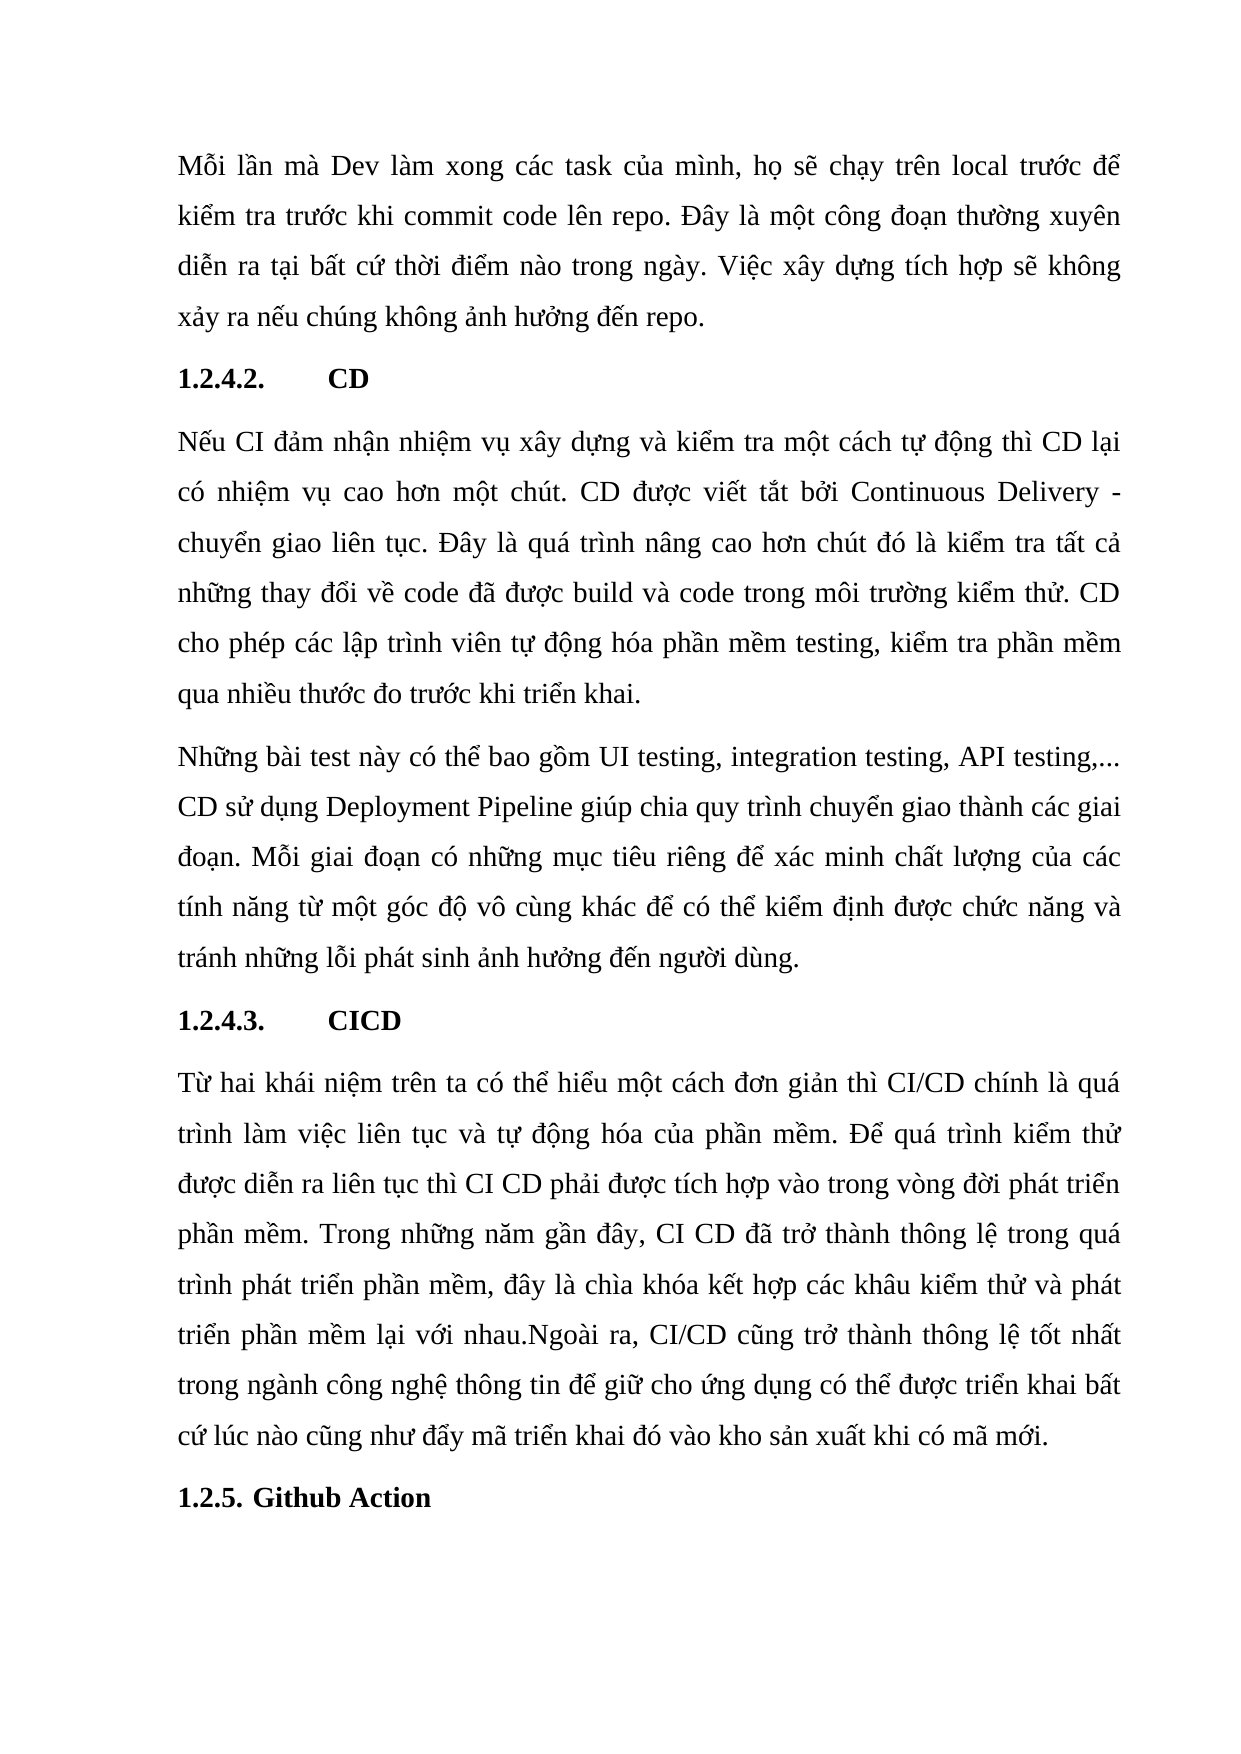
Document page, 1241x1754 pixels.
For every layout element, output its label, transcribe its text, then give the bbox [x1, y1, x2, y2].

text Những bài test này có thể bao gồm UI testing, integration testing, API testing,... CD sử dụng Deployment Pipeline giúp chia quy trình chuyển giao thành các giai đoạn. Mỗi giai đoạn có những mục tiêu riêng để xác minh chất lượng của các tính năng từ một góc độ vô cùng khác để có thể kiểm định được chức năng và tránh những lỗi phát sinh ảnh hưởng đến người dùng. [177, 739, 1122, 973]
list CD [177, 361, 1122, 395]
text Mỗi lần mà Dev làm xong các task của mình, họ sẽ chạy trên local trước để kiểm tra trước khi commit code lên repo. Đây là một công đoạn thường xuyên diễn ra tại bất cứ thời điểm nào trong ngày. Việc xây dựng tích hợp sẽ không xảy ra nếu chúng không ảnh hưởng đến repo. [177, 148, 1122, 332]
list CICD [177, 1003, 1122, 1036]
list Github Action [177, 1481, 1122, 1514]
text Từ hai khái niệm trên ta có thể hiểu một cách đơn giản thì CI/CD chính là quá trình làm việc liên tục và tự động hóa của phần mềm. Để quá trình kiểm thử được diễn ra liên tục thì CI CD phải được tích hợp vào trong vòng đời phát triển phần mềm. Trong những năm gần đây, CI CD đã trở thành thông lệ trong quá trình phát triển phần mềm, đây là chìa khóa kết hợp các khâu kiểm thử và phát triển phần mềm lại với nhau.Ngoài ra, CI/CD cũng trở thành thông lệ tốt nhất trong ngành công nghệ thông tin để giữ cho ứng dụng có thể được triển khai bất cứ lúc nào cũng như đẩy mã triển khai đó vào kho sản xuất khi có mã mới. [177, 1066, 1122, 1451]
text Nếu CI đảm nhận nhiệm vụ xây dựng và kiểm tra một cách tự động thì CD lại có nhiệm vụ cao hơn một chút. CD được viết tắt bởi Continuous Delivery - chuyển giao liên tục. Đây là quá trình nâng cao hơn chút đó là kiểm tra tất cả những thay đổi về code đã được build và code trong môi trường kiểm thử. CD cho phép các lập trình viên tự động hóa phần mềm testing, kiểm tra phần mềm qua nhiều thước đo trước khi triển khai. [177, 424, 1122, 709]
